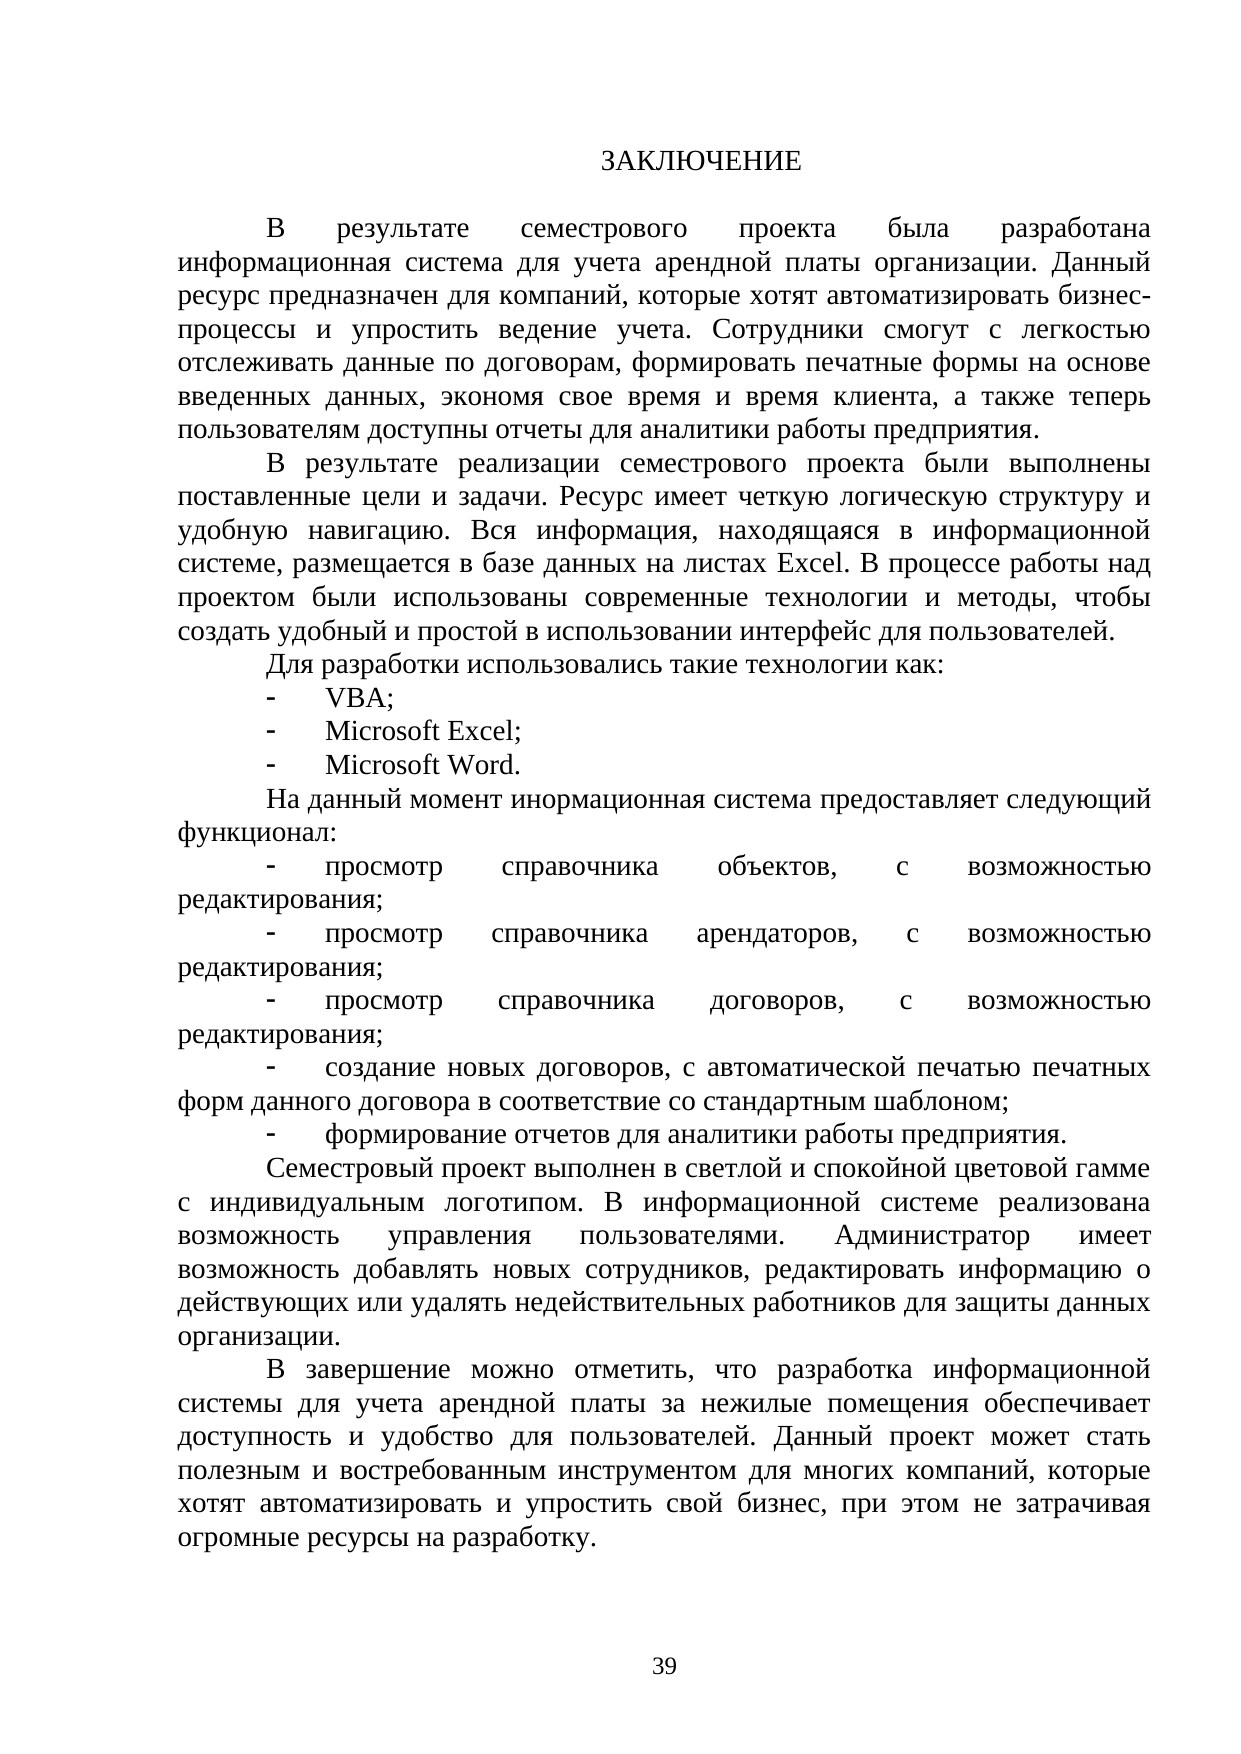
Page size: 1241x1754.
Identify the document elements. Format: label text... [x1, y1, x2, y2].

text В результате реализации семестрового проекта были выполнены поставленные цели и задачи. Ресурс имеет четкую логическую структуру и удобную навигацию. Вся информация, находящаяся в информационной системе, размещается в базе данных на листах Excel. В процессе работы над проектом были использованы современные технологии и методы, чтобы создать удобный и простой в использовании интерфейс для пользователей. [177, 445, 1152, 646]
list создание новых договоров, с автоматической печатью печатных форм данного договора в соответствие со стандартным шаблоном; [177, 1049, 1152, 1117]
list просмотр справочника объектов, с возможностью редактирования; [177, 848, 1152, 915]
list просмотр справочника арендаторов, с возможностью редактирования; [177, 915, 1152, 982]
list просмотр справочника договоров, с возможностью редактирования; [177, 982, 1152, 1049]
subtitle ЗАКЛЮЧЕНИЕ [177, 143, 1152, 177]
list VBA; [177, 680, 1152, 713]
text В результате семестрового проекта была разработана информационная система для учета арендной платы организации. Данный ресурс предназначен для компаний, которые хотят автоматизировать бизнес-процессы и упростить ведение учета. Сотрудники смогут с легкостью отслеживать данные по договорам, формировать печатные формы на основе введенных данных, экономя свое время и время клиента, а также теперь пользователям доступны отчеты для аналитики работы предприятия. [177, 210, 1152, 445]
list На данный момент инормационная система предоставляет следующий функционал: [177, 781, 1152, 848]
list Microsoft Word. [177, 747, 1152, 781]
text Для разработки использовались такие технологии как: [177, 646, 1152, 680]
list Microsoft Excel; [177, 713, 1152, 747]
list формирование отчетов для аналитики работы предприятия. [177, 1117, 1152, 1150]
text Семестровый проект выполнен в светлой и спокойной цветовой гамме с индивидуальным логотипом. В информационной системе реализована возможность управления пользователями. Администратор имеет возможность добавлять новых сотрудников, редактировать информацию о действующих или удалять недействительных работников для защиты данных организации. [177, 1150, 1152, 1351]
text В завершение можно отметить, что разработка информационной системы для учета арендной платы за нежилые помещения обеспечивает доступность и удобство для пользователей. Данный проект может стать полезным и востребованным инструментом для многих компаний, которые хотят автоматизировать и упростить свой бизнес, при этом не затрачивая огромные ресурсы на разработку. [177, 1351, 1152, 1553]
